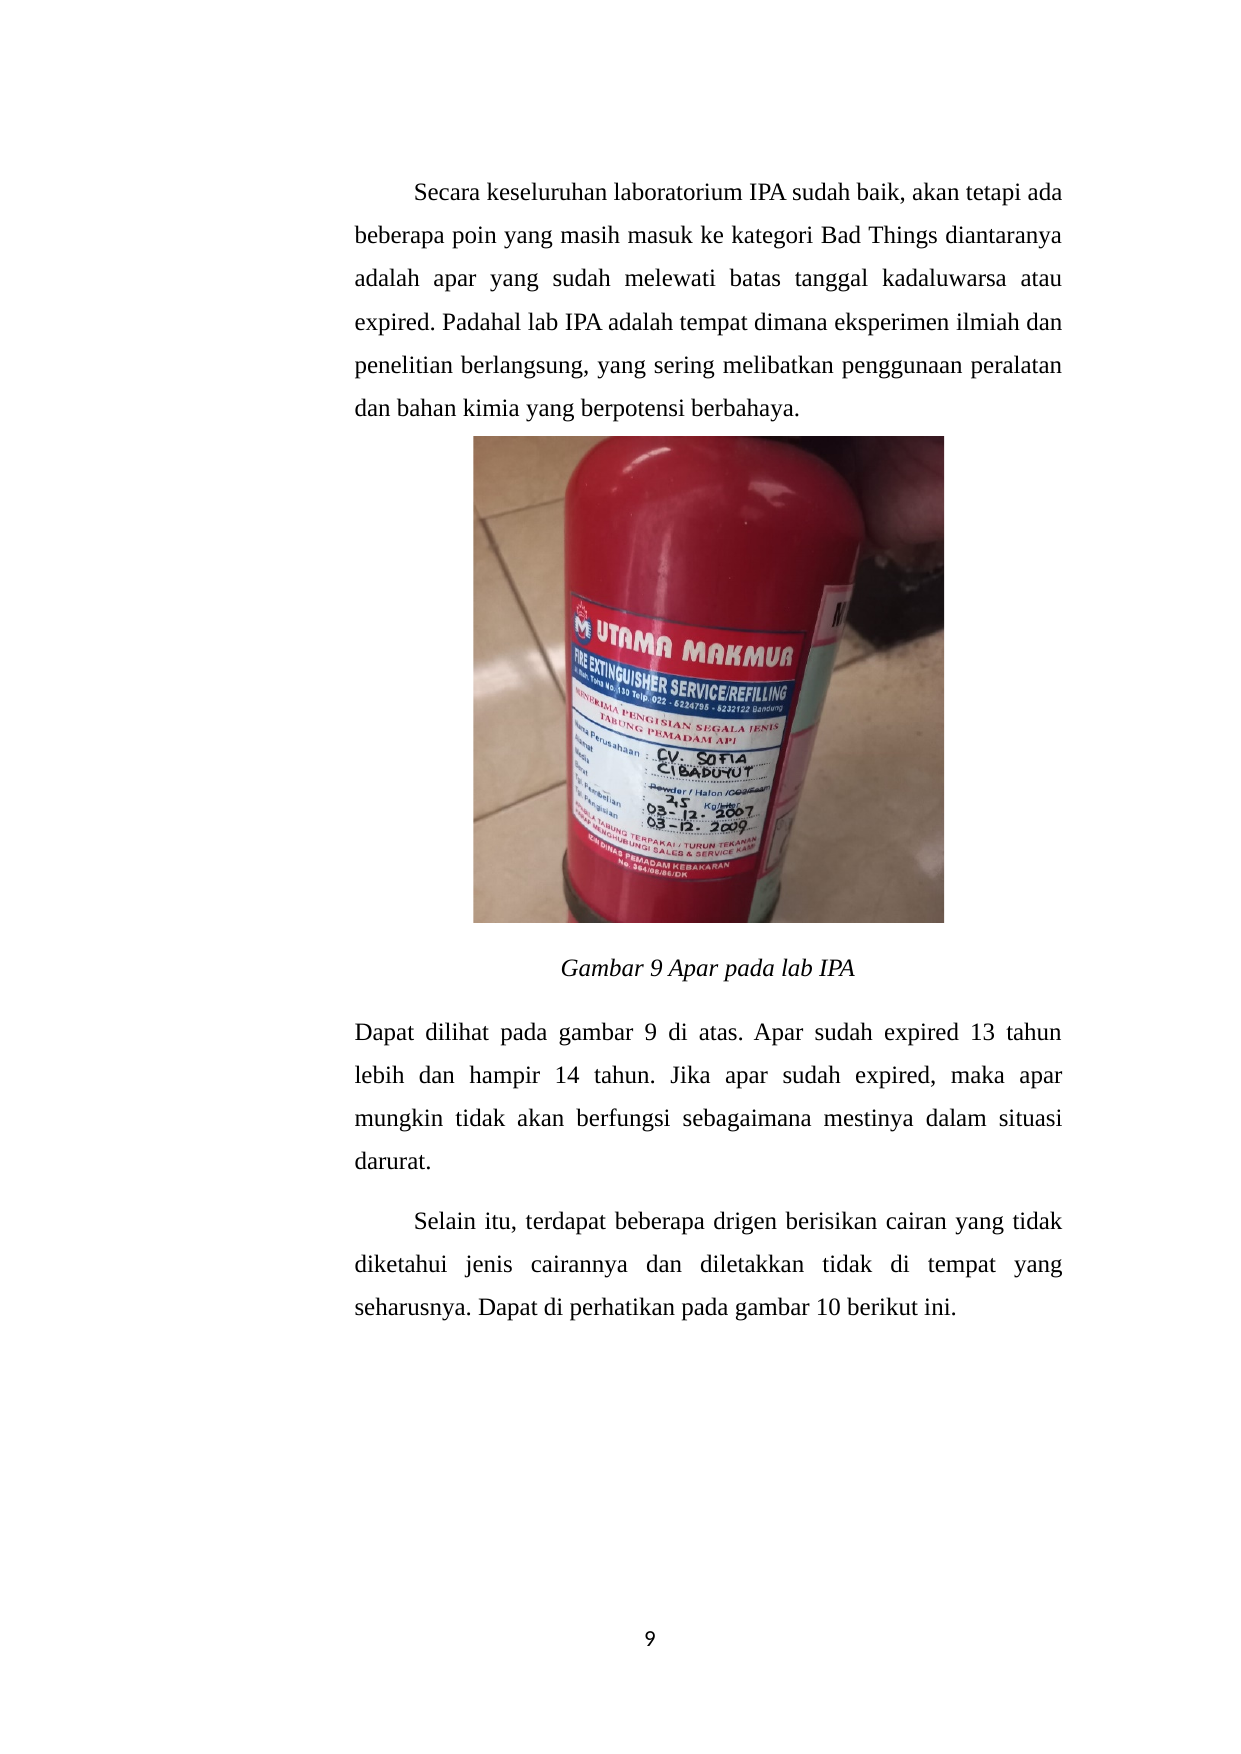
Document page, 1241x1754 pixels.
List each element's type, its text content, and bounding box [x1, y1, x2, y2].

picture [473, 436, 945, 923]
text Selain itu, terdapat beberapa drigen berisikan cairan yang tidak diketahui jenis cairannya dan diletakkan tidak di tempat yang seharusnya. Dapat di perhatikan pada gambar 10 berikut ini. [354, 1206, 1063, 1321]
text Dapat dilihat pada gambar 9 di atas. Apar sudah expired 13 tahun lebih dan hampir 14 tahun. Jika apar sudah expired, maka apar mungkin tidak akan berfungsi sebagaimana mestinya dalam situasi darurat. [354, 1017, 1063, 1175]
text Gambar 9 Apar pada lab IPA [354, 953, 1063, 982]
list Secara keseluruhan laboratorium IPA sudah baik, akan tetapi ada beberapa poin yang masih masuk ke kategori Bad Things diantaranya adalah apar yang sudah melewati batas tanggal kadaluwarsa atau expired. Padahal lab IPA adalah tempat dimana eksperimen ilmiah dan penelitian berlangsung, yang sering melibatkan penggunaan peralatan dan bahan kimia yang berpotensi berbahaya. [354, 177, 1063, 422]
